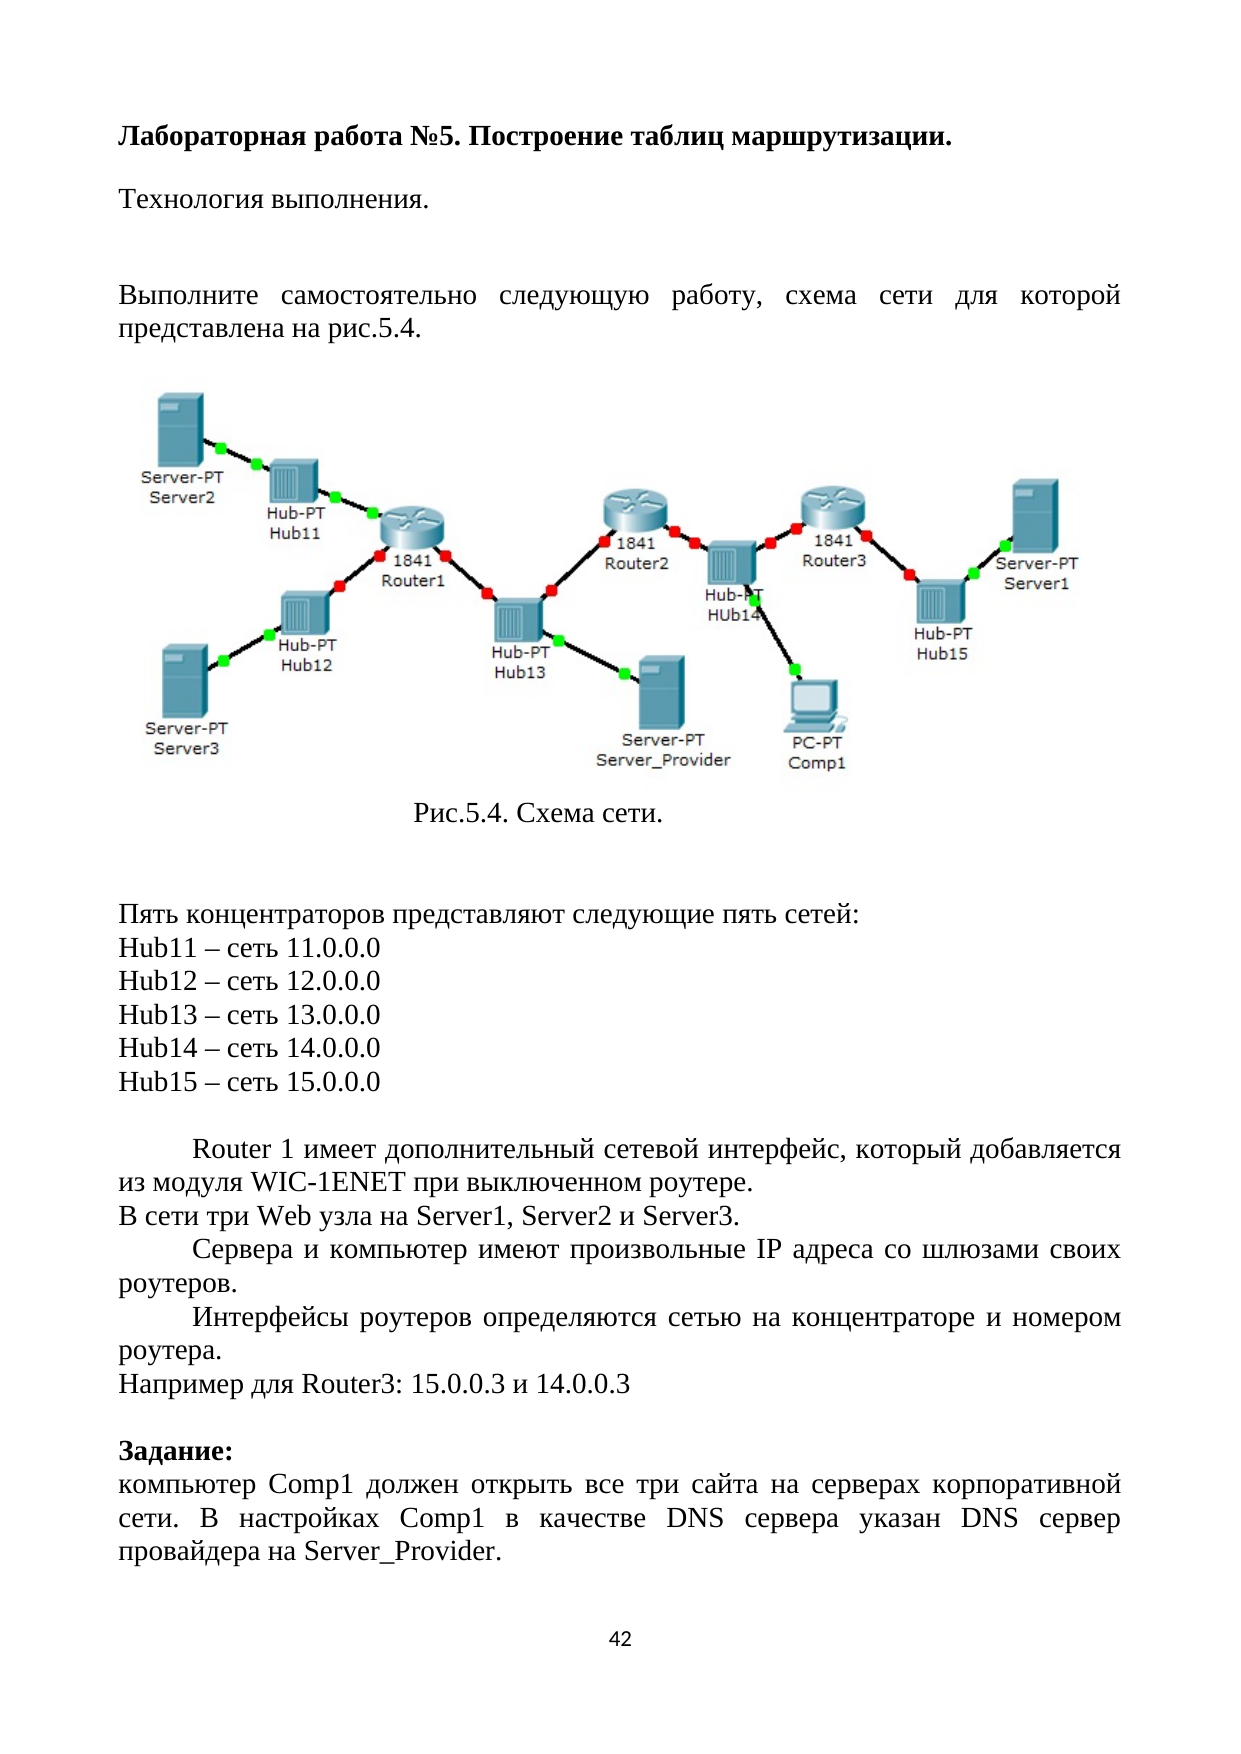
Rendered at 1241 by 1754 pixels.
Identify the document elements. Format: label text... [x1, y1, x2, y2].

text В сети три Web узла на Server1, Server2 и Server3. [118, 1198, 1122, 1232]
text Интерфейсы роутеров определяются сетью на концентраторе и номером роутера. [118, 1299, 1122, 1366]
text Hub14 – сеть 14.0.0.0 [118, 1030, 1122, 1064]
text Лабораторная работа №5. Построение таблиц маршрутизации. [118, 118, 1122, 152]
text Hub13 – сеть 13.0.0.0 [118, 997, 1122, 1030]
text Технология выполнения. [118, 181, 1122, 214]
text Задание: [118, 1433, 1122, 1466]
text Hub12 – сеть 12.0.0.0 [118, 963, 1122, 997]
text Hub11 – сеть 11.0.0.0 [118, 930, 1122, 963]
text Пять концентраторов представляют следующие пять сетей: [118, 896, 1122, 930]
text Рис.5.4. Схема сети. [339, 796, 1122, 829]
text Выполните самостоятельно следующую работу, схема сети для которой представлена на рис.5.4. [118, 277, 1122, 344]
text Сервера и компьютер имеют произвольные IP адреса со шлюзами своих роутеров. [118, 1232, 1122, 1299]
picture [118, 377, 1093, 796]
text Router 1 имеет дополнительный сетевой интерфейс, который добавляется из модуля WIC-1ENET при выключенном роутере. [118, 1131, 1122, 1198]
text компьютер Comp1 должен открыть все три сайта на серверах корпоративной сети. В настройках Comp1 в качестве DNS сервера указан DNS сервер провайдера на Server_Provider. [118, 1466, 1122, 1567]
text Hub15 – сеть 15.0.0.0 [118, 1064, 1122, 1097]
text Например для Router3: 15.0.0.3 и 14.0.0.3 [118, 1366, 1122, 1399]
